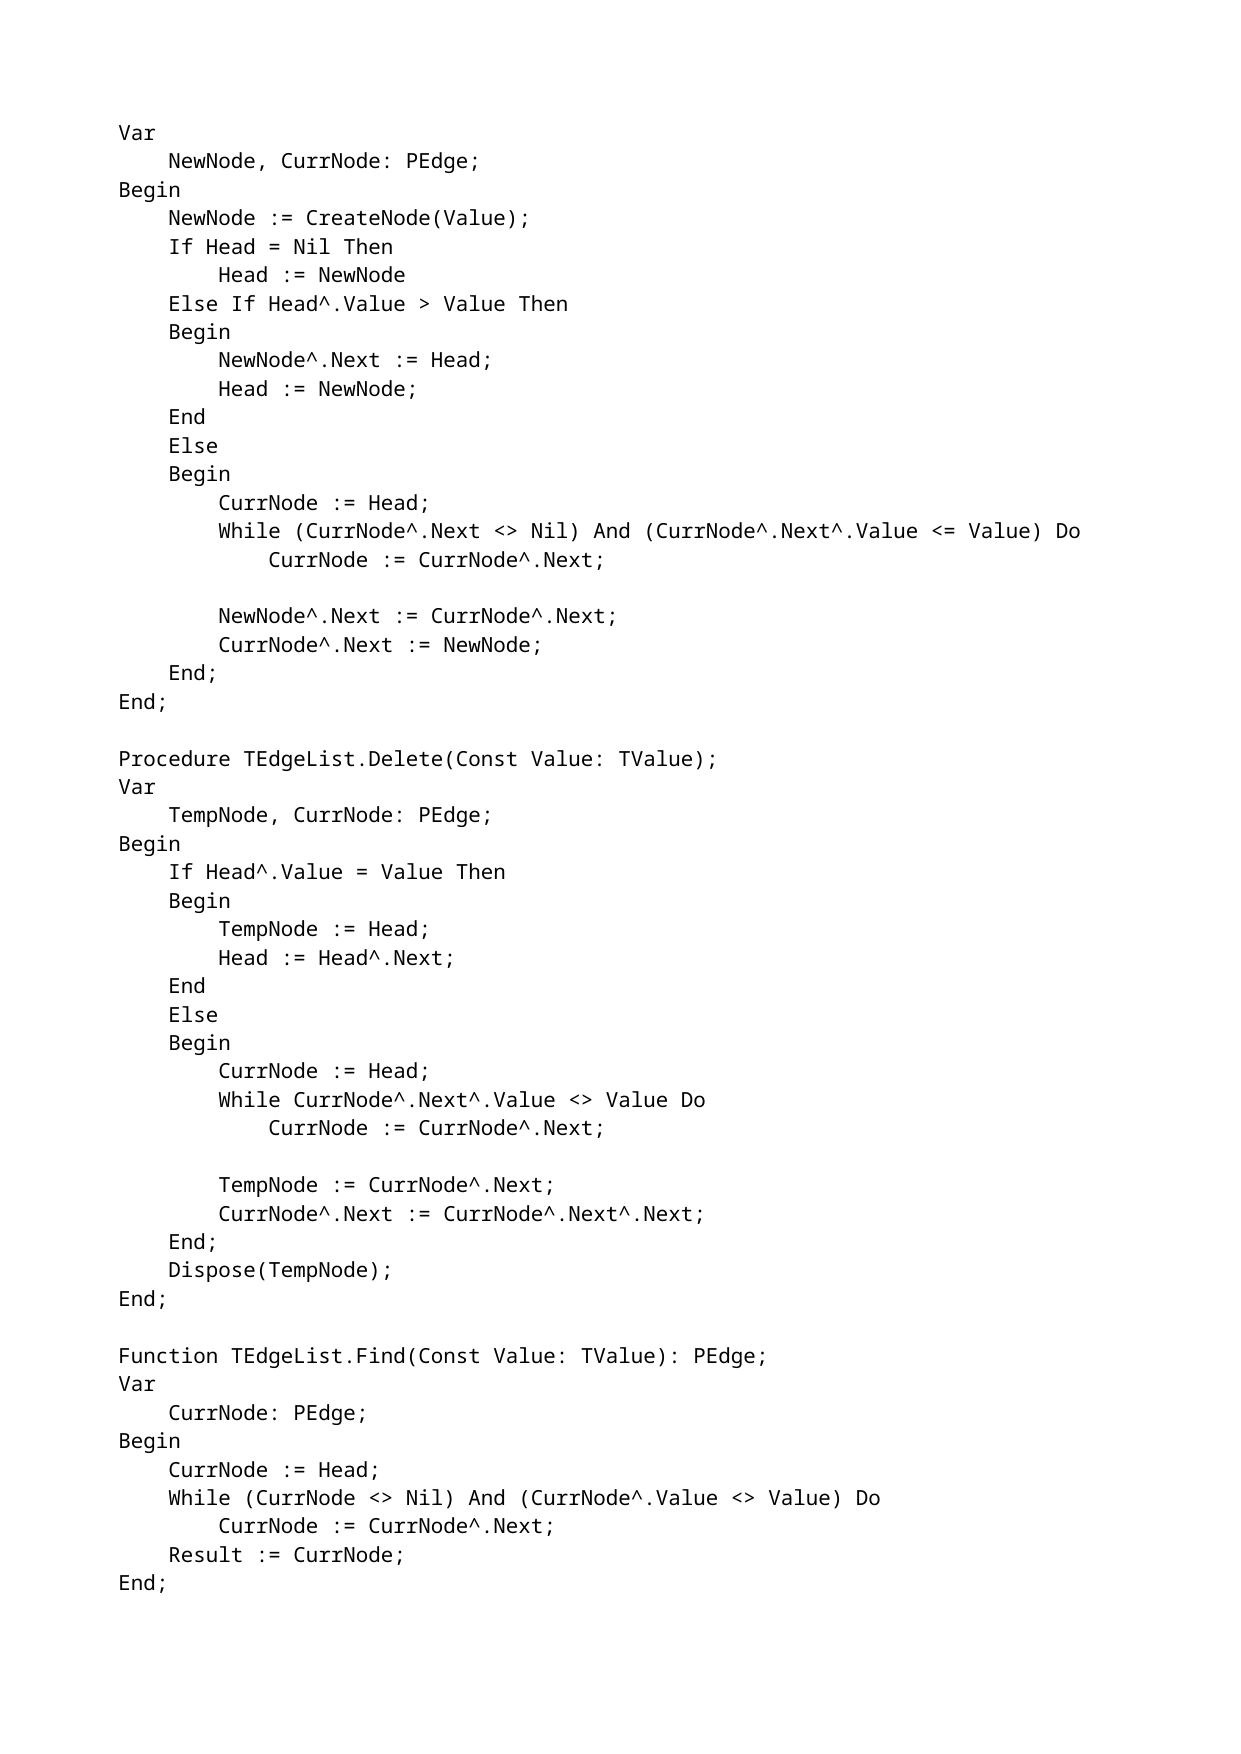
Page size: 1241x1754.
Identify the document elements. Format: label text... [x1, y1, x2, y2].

text End; [118, 687, 1122, 715]
text NewNode^.Next := Head; [118, 346, 1122, 374]
text CurrNode := CurrNode^.Next; [118, 545, 1122, 573]
text TempNode, CurrNode: PEdge; [118, 801, 1122, 829]
text CurrNode^.Next := CurrNode^.Next^.Next; [118, 1199, 1122, 1227]
text CurrNode := CurrNode^.Next; [118, 1113, 1122, 1142]
text Var [118, 772, 1122, 801]
text End; [118, 658, 1122, 687]
text Begin [118, 175, 1122, 203]
text CurrNode := Head; [118, 1057, 1122, 1085]
text Var [118, 1369, 1122, 1398]
text CurrNode := CurrNode^.Next; [118, 1512, 1122, 1540]
text While CurrNode^.Next^.Value <> Value Do [118, 1085, 1122, 1113]
text End [118, 971, 1122, 1000]
text TempNode := Head; [118, 914, 1122, 943]
text Begin [118, 317, 1122, 346]
text NewNode := CreateNode(Value); [118, 203, 1122, 232]
text CurrNode: PEdge; [118, 1398, 1122, 1426]
text TempNode := CurrNode^.Next; [118, 1170, 1122, 1199]
text NewNode^.Next := CurrNode^.Next; [118, 602, 1122, 630]
text If Head^.Value = Value Then [118, 857, 1122, 886]
text Begin [118, 1426, 1122, 1455]
text Begin [118, 829, 1122, 857]
text Dispose(TempNode); [118, 1256, 1122, 1284]
text NewNode, CurrNode: PEdge; [118, 147, 1122, 175]
text Procedure TEdgeList.Delete(Const Value: TValue); [118, 744, 1122, 772]
text Var [118, 118, 1122, 147]
text CurrNode := Head; [118, 1455, 1122, 1483]
text While (CurrNode <> Nil) And (CurrNode^.Value <> Value) Do [118, 1483, 1122, 1512]
text CurrNode^.Next := NewNode; [118, 630, 1122, 658]
text End [118, 402, 1122, 431]
text Head := NewNode [118, 260, 1122, 289]
text CurrNode := Head; [118, 488, 1122, 516]
text Begin [118, 1028, 1122, 1057]
text Else If Head^.Value > Value Then [118, 289, 1122, 317]
text End; [118, 1227, 1122, 1256]
text End; [118, 1284, 1122, 1312]
text While (CurrNode^.Next <> Nil) And (CurrNode^.Next^.Value <= Value) Do [118, 516, 1122, 545]
text Begin [118, 886, 1122, 914]
text Begin [118, 459, 1122, 488]
text Head := Head^.Next; [118, 943, 1122, 971]
text If Head = Nil Then [118, 232, 1122, 260]
text Function TEdgeList.Find(Const Value: TValue): PEdge; [118, 1341, 1122, 1369]
text Else [118, 1000, 1122, 1028]
text End; [118, 1568, 1122, 1597]
text Result := CurrNode; [118, 1540, 1122, 1568]
text Else [118, 431, 1122, 459]
text Head := NewNode; [118, 374, 1122, 402]
